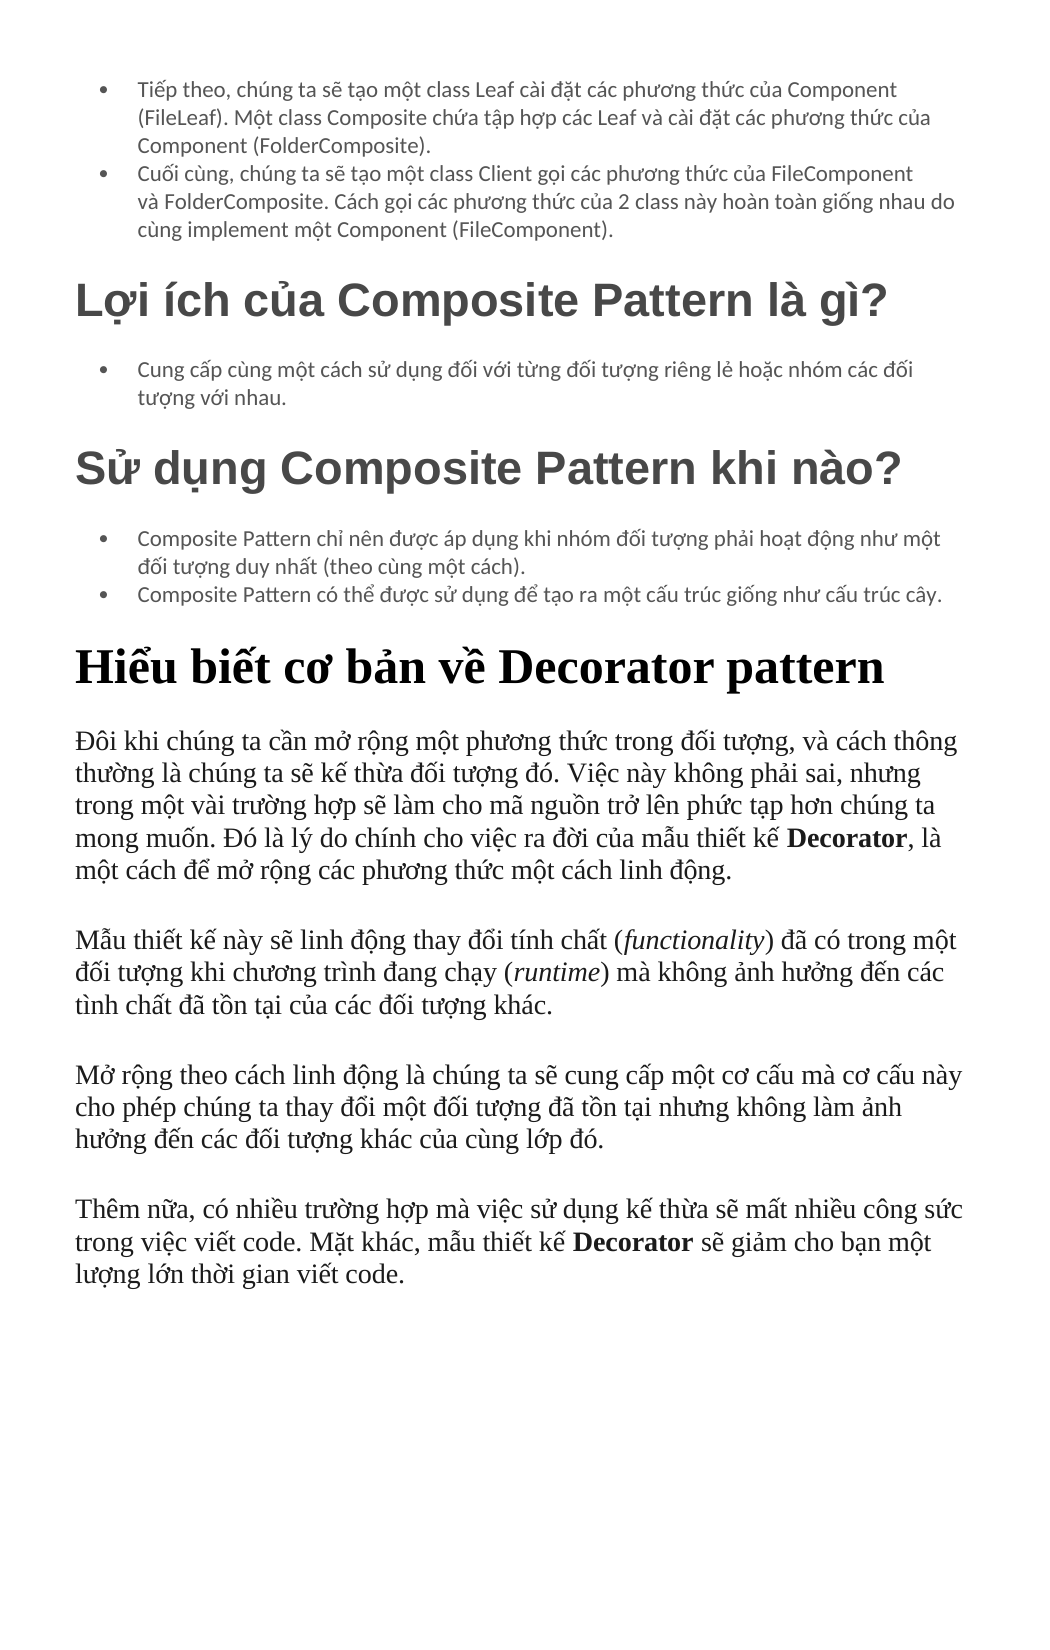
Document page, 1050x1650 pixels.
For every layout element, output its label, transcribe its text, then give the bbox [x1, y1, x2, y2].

text Đôi khi chúng ta cần mở rộng một phương thức trong đối tượng, và cách thông thường là chúng ta sẽ kế thừa đối tượng đó. Việc này không phải sai, nhưng trong một vài trường hợp sẽ làm cho mã nguồn trở lên phức tạp hơn chúng ta mong muốn. Đó là lý do chính cho việc ra đời của mẫu thiết kế Decorator, là một cách để mở rộng các phương thức một cách linh động. [75, 724, 975, 886]
list Composite Pattern có thể được sử dụng để tạo ra một cấu trúc giống như cấu trúc cây. [100, 580, 975, 608]
list Tiếp theo, chúng ta sẽ tạo một class Leaf cài đặt các phương thức của Component (FileLeaf). Một class Composite chứa tập hợp các Leaf và cài đặt các phương thức của Component (FolderComposite). [100, 75, 975, 159]
text Mở rộng theo cách linh động là chúng ta sẽ cung cấp một cơ cấu mà cơ cấu này cho phép chúng ta thay đổi một đối tượng đã tồn tại nhưng không làm ảnh hưởng đến các đối tượng khác của cùng lớp đó. [75, 1058, 975, 1155]
list Composite Pattern chỉ nên được áp dụng khi nhóm đối tượng phải hoạt động như một đối tượng duy nhất (theo cùng một cách). [100, 524, 975, 580]
text Thêm nữa, có nhiều trường hợp mà việc sử dụng kế thừa sẽ mất nhiều công sức trong việc viết code. Mặt khác, mẫu thiết kế Decorator sẽ giảm cho bạn một lượng lớn thời gian viết code. [75, 1192, 975, 1290]
subtitle Lợi ích của Composite Pattern là gì? [75, 272, 975, 326]
list Cung cấp cùng một cách sử dụng đối với từng đối tượng riêng lẻ hoặc nhóm các đối tượng với nhau. [100, 355, 975, 411]
list Cuối cùng, chúng ta sẽ tạo một class Client gọi các phương thức của FileComponent và FolderComposite. Cách gọi các phương thức của 2 class này hoàn toàn giống nhau do cùng implement một Component (FileComponent). [100, 159, 975, 243]
subtitle Hiểu biết cơ bản về Decorator pattern [75, 637, 975, 694]
text Mẫu thiết kế này sẽ linh động thay đổi tính chất (functionality) đã có trong một đối tượng khi chương trình đang chạy (runtime) mà không ảnh hưởng đến các tình chất đã tồn tại của các đối tượng khác. [75, 923, 975, 1020]
subtitle Sử dụng Composite Pattern khi nào? [75, 441, 975, 494]
